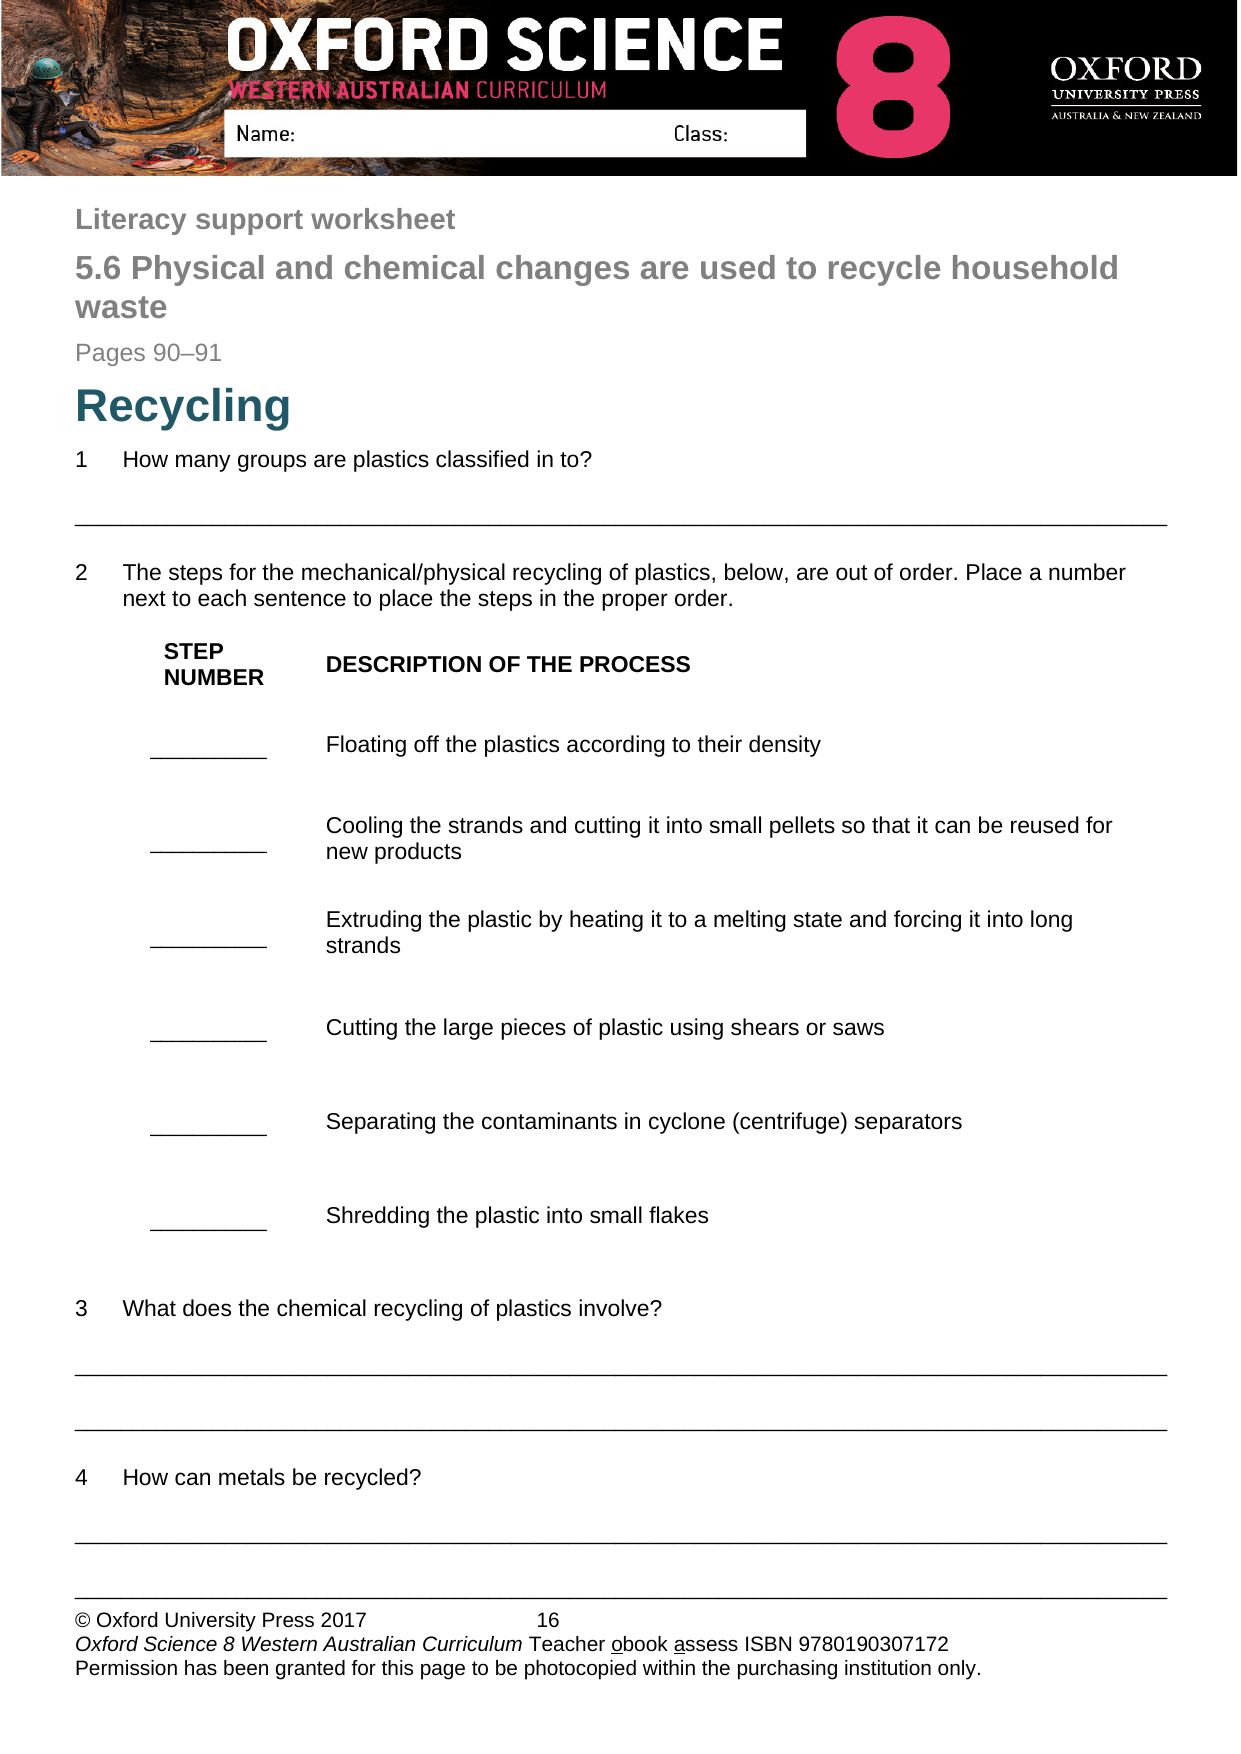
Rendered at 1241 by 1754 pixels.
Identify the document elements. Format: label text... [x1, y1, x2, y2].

table_header Description of the process [314, 638, 1153, 703]
table_cell [139, 703, 314, 797]
list 3 What does the chemical recycling of plastics involve? [75, 1295, 1165, 1322]
table_cell Separating the contaminants in cyclone (centrifuge) separators [314, 1080, 1153, 1175]
text 5.6 Physical and chemical changes are used to recycle household waste [75, 248, 1165, 325]
table_cell [139, 797, 314, 892]
table_cell Cutting the large pieces of plastic using shears or saws [314, 986, 1153, 1080]
text Pages 90–91 [75, 338, 1165, 366]
table_cell [139, 892, 314, 986]
table_cell Extruding the plastic by heating it to a melting state and forcing it into long strands [314, 892, 1153, 986]
table_cell [139, 1175, 314, 1269]
text Recycling [75, 379, 1165, 432]
text Literacy support worksheet [75, 175, 1165, 236]
list 2 The steps for the mechanical/physical recycling of plastics, below, are out of order. Place a number next to each sentence to place the steps in the proper order. [75, 558, 1165, 611]
table_cell Shredding the plastic into small flakes [314, 1175, 1153, 1269]
picture [0, 0, 1236, 175]
list 1 How many groups are plastics classified in to? [75, 446, 1165, 472]
table_header Step Number [139, 638, 314, 703]
table_cell Cooling the strands and cutting it into small pellets so that it can be reused for new products [314, 797, 1153, 892]
table_cell [139, 1080, 314, 1175]
table_cell Floating off the plastics according to their density [314, 703, 1153, 797]
list 4 How can metals be recycled? [75, 1463, 1165, 1490]
table_cell [139, 986, 314, 1080]
